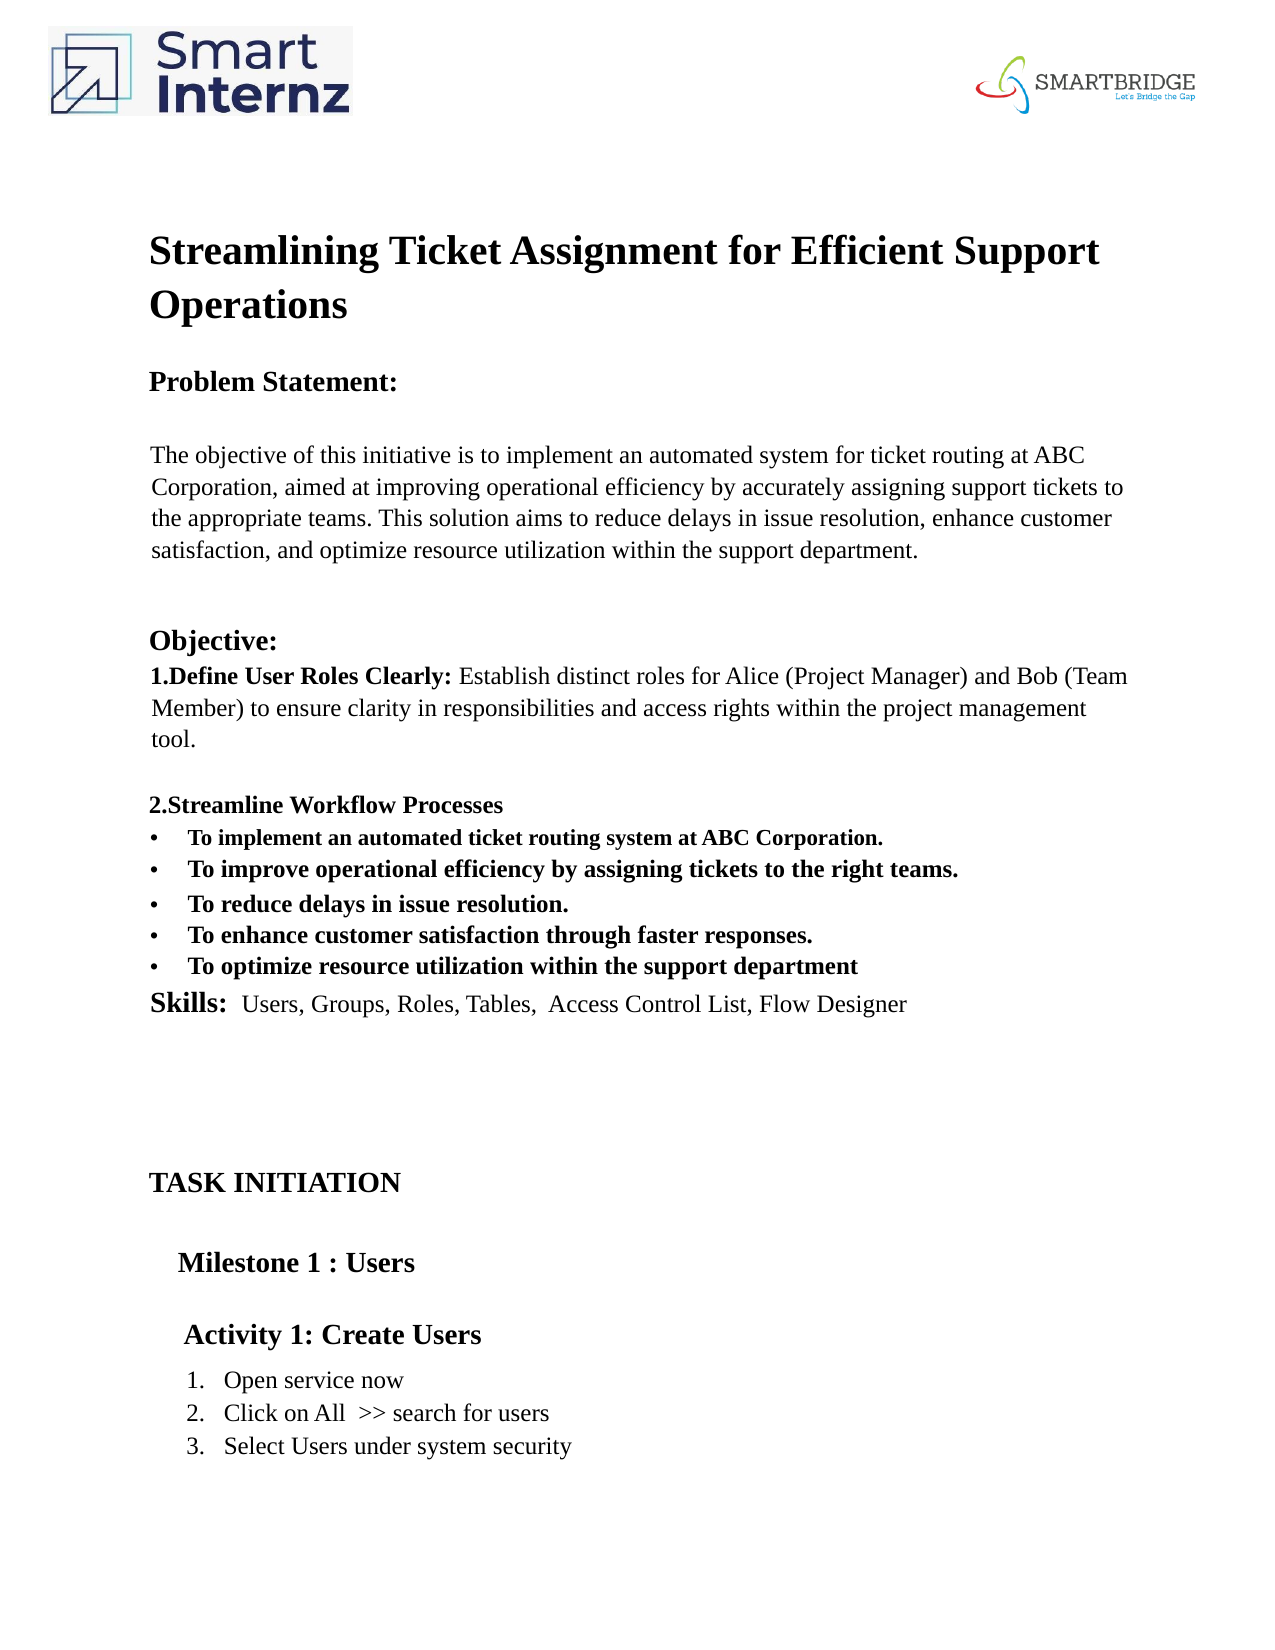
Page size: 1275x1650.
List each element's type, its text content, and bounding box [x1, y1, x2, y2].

text 2.Streamline Workflow Processes [148, 790, 1206, 819]
text Objective: [148, 623, 1206, 656]
list Click on All >> search for users [186, 1398, 1131, 1427]
text 1.Define User Roles Clearly: Establish distinct roles for Alice (Project Manager) and Bob (Team Member) to ensure clarity in responsibilities and access rights within the project management tool. [150, 661, 1131, 753]
picture [965, 34, 1214, 139]
subtitle Activity 1: Create Users [148, 1317, 1160, 1351]
list To optimize resource utilization within the support department [150, 951, 1206, 980]
text Streamlining Ticket Assignment for Efficient Support [148, 226, 1206, 273]
text Problem Statement: [148, 364, 1206, 398]
text TASK INITIATION [148, 1165, 1206, 1199]
list To implement an automated ticket routing system at ABC Corporation. [150, 824, 1206, 851]
picture [48, 26, 353, 116]
list To improve operational efficiency by assigning tickets to the right teams. [150, 854, 1206, 883]
list Select Users under system security [186, 1431, 1131, 1460]
text The objective of this initiative is to implement an automated system for ticket routing at ABC Corporation, aimed at improving operational efficiency by accurately assigning support tickets to the appropriate teams. This solution aims to reduce delays in issue resolution, enhance customer satisfaction, and optimize resource utilization within the support department. [150, 440, 1131, 564]
text Milestone 1 : Users [148, 1245, 1206, 1278]
list To enhance customer satisfaction through faster responses. [150, 920, 1206, 949]
text Operations [148, 280, 1206, 328]
list To reduce delays in issue resolution. [150, 889, 1206, 917]
text Skills: Users, Groups, Roles, Tables, Access Control List, Flow Designer [150, 985, 1131, 1019]
list Open service now [186, 1365, 1131, 1393]
